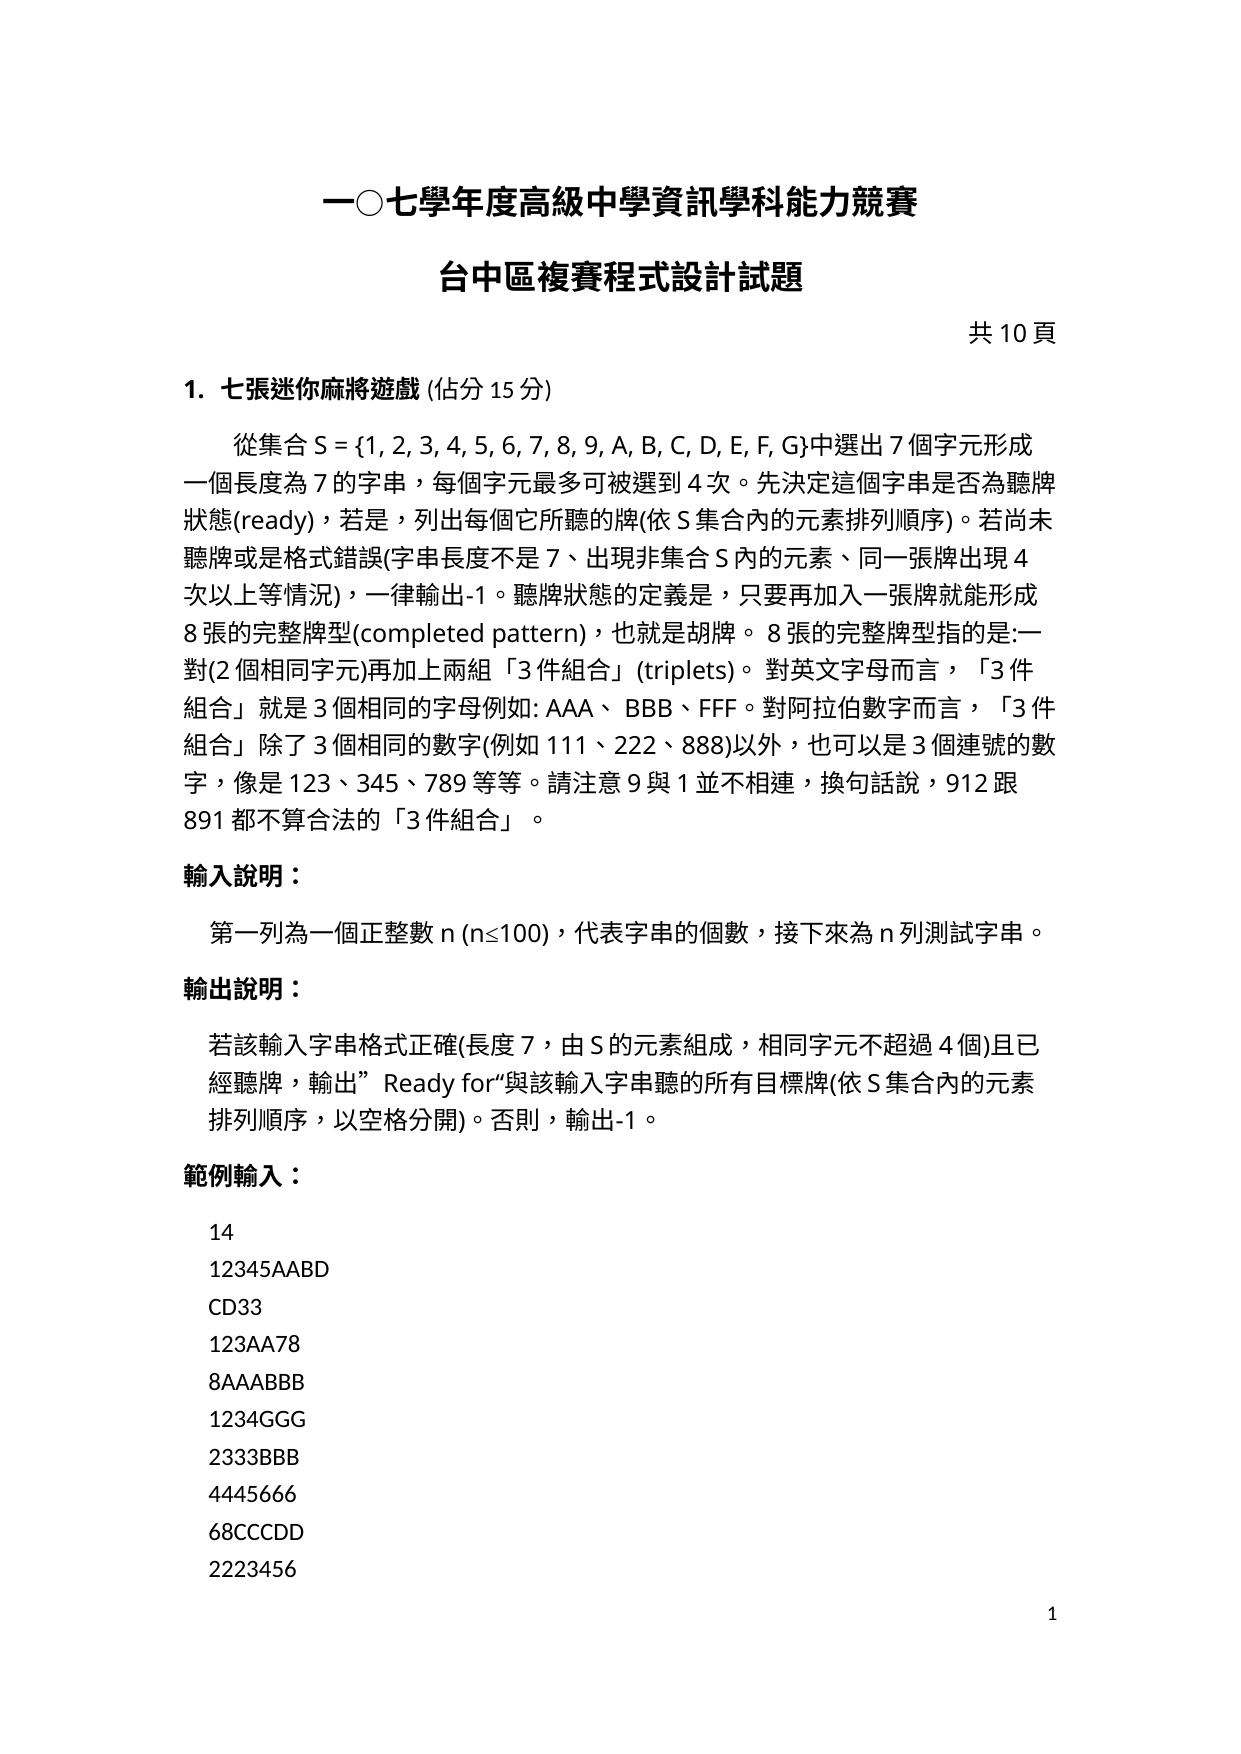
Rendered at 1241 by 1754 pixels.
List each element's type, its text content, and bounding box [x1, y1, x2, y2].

text 一○七學年度高級中學資訊學科能力競賽 [183, 162, 1057, 237]
text 12345AABD [208, 1250, 1057, 1287]
text 8AAABBB [208, 1362, 1057, 1400]
text 台中區複賽程式設計試題 [183, 237, 1057, 312]
text 123AA78 [208, 1325, 1057, 1362]
text 輸出說明： [183, 969, 1057, 1006]
text 1234GGG [208, 1400, 1057, 1437]
text 範例輸入： [183, 1156, 1057, 1194]
text 4445666 [208, 1475, 1057, 1512]
text 2223456 [208, 1550, 1057, 1587]
text 從集合 S = {1, 2, 3, 4, 5, 6, 7, 8, 9, A, B, C, D, E, F, G}中選出7個字元形成一個長度為7的字串，每個字元最多可被選到4次。先決定這個字串是否為聽牌狀態(ready)，若是，列出每個它所聽的牌(依S集合內的元素排列順序)。若尚未聽牌或是格式錯誤(字串長度不是7、出現非集合S內的元素、同一張牌出現4次以上等情況)，一律輸出-1。聽牌狀態的定義是，只要再加入一張牌就能形成8張的完整牌型(completed pattern)，也就是胡牌。 8張的完整牌型指的是:一對(2個相同字元)再加上兩組「3件組合」(triplets)。 對英文字母而言，「3件組合」就是3個相同的字母例如: AAA、 BBB、FFF。對阿拉伯數字而言，「3件組合」除了3個相同的數字(例如 111、222、888)以外，也可以是3個連號的數字，像是123、345、789等等。請注意9與1並不相連，換句話說，912跟891都不算合法的「3件組合」。 [183, 425, 1057, 837]
text 共10頁 [183, 312, 1057, 350]
text 2333BBB [208, 1437, 1057, 1475]
text 68CCCDD [208, 1512, 1057, 1550]
list 七張迷你麻將遊戲 (佔分15分) [183, 369, 1057, 406]
text 14 [208, 1212, 1057, 1250]
text 第一列為一個正整數 n (n≤100)，代表字串的個數，接下來為n列測試字串。 [209, 912, 1057, 950]
text 若該輸入字串格式正確(長度7，由S的元素組成，相同字元不超過4個)且已經聽牌，輸出”Ready for“與該輸入字串聽的所有目標牌(依S集合內的元素排列順序，以空格分開)。否則，輸出-1。 [208, 1025, 1057, 1137]
text 輸入說明： [183, 856, 1057, 894]
text CD33 [208, 1287, 1057, 1325]
